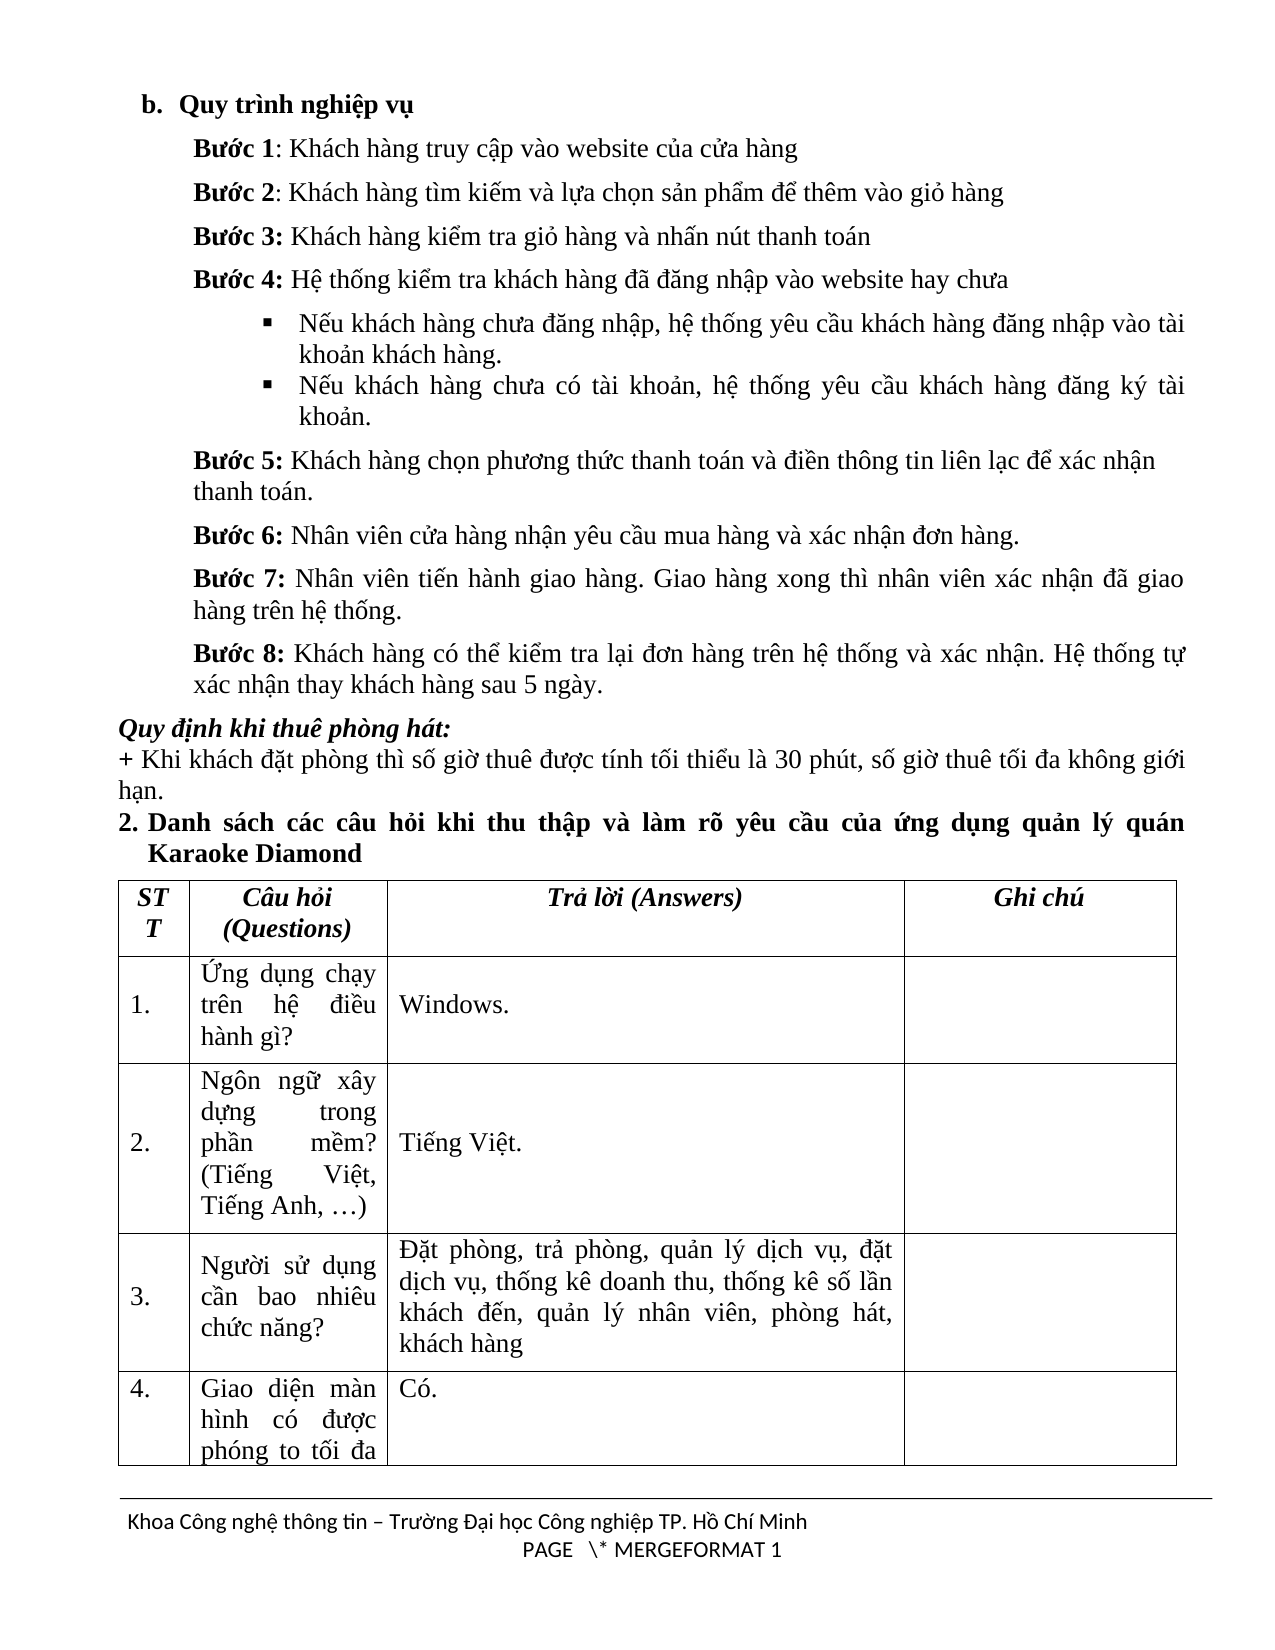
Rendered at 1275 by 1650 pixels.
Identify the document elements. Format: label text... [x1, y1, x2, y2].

table_cell Người sử dụng cần bao nhiêu chức năng? [190, 1234, 387, 1371]
text Bước 4: Hệ thống kiểm tra khách hàng đã đăng nhập vào website hay chưa [193, 263, 1186, 294]
table_cell Tiếng Việt. [388, 1064, 904, 1232]
list Danh sách các câu hỏi khi thu thập và làm rõ yêu cầu của ứng dụng quản lý quán Karaoke Diamond [118, 806, 1186, 868]
table_cell [905, 957, 1176, 1063]
text Bước 3: Khách hàng kiểm tra giỏ hàng và nhấn nút thanh toán [118, 219, 1186, 251]
text Bước 7: Nhân viên tiến hành giao hàng. Giao hàng xong thì nhân viên xác nhận đã giao hàng trên hệ thống. [193, 563, 1186, 625]
table_cell Ngôn ngữ xây dựng trong phần mềm? (Tiếng Việt, Tiếng Anh, …) [190, 1064, 387, 1232]
text Bước 6: Nhân viên cửa hàng nhận yêu cầu mua hàng và xác nhận đơn hàng. [193, 519, 1186, 550]
table_cell 4. [119, 1372, 189, 1465]
text Bước 2: Khách hàng tìm kiếm và lựa chọn sản phẩm để thêm vào giỏ hàng [118, 176, 1186, 207]
table_cell 3. [119, 1234, 189, 1371]
list Quy định khi thuê phòng hát: [118, 712, 1186, 743]
table_header STT [119, 881, 189, 956]
table_cell [905, 1064, 1176, 1232]
text Bước 8: Khách hàng có thể kiểm tra lại đơn hàng trên hệ thống và xác nhận. Hệ thống tự xác nhận thay khách hàng sau 5 ngày. [193, 637, 1186, 700]
table_cell 2. [119, 1064, 189, 1232]
table_cell Có. [388, 1372, 904, 1465]
list Quy trình nghiệp vụ [141, 89, 1186, 120]
table_cell [905, 1234, 1176, 1371]
table_cell Ứng dụng chạy trên hệ điều hành gì? [190, 957, 387, 1063]
list + Khi khách đặt phòng thì số giờ thuê được tính tối thiểu là 30 phút, số giờ thuê tối đa không giới hạn. [118, 743, 1186, 806]
table_cell Đặt phòng, trả phòng, quản lý dịch vụ, đặt dịch vụ, thống kê doanh thu, thống kê số lần khách đến, quản lý nhân viên, phòng hát, khách hàng [388, 1234, 904, 1371]
table_header Trả lời (Answers) [388, 881, 904, 956]
list Nếu khách hàng chưa đăng nhập, hệ thống yêu cầu khách hàng đăng nhập vào tài khoản khách hàng. [261, 307, 1186, 369]
table_cell Windows. [388, 957, 904, 1063]
text Bước 5: Khách hàng chọn phương thức thanh toán và điền thông tin liên lạc để xác nhận thanh toán. [118, 444, 1186, 506]
text Bước 1: Khách hàng truy cập vào website của cửa hàng [193, 132, 1186, 163]
table_header Câu hỏi (Questions) [190, 881, 387, 956]
table_cell [905, 1372, 1176, 1465]
table_header Ghi chú [905, 881, 1176, 956]
table_cell 1. [119, 957, 189, 1063]
table_cell Giao diện màn hình có được phóng to tối đa màn hình hay không? [190, 1372, 387, 1465]
list Nếu khách hàng chưa có tài khoản, hệ thống yêu cầu khách hàng đăng ký tài khoản. [261, 369, 1186, 432]
